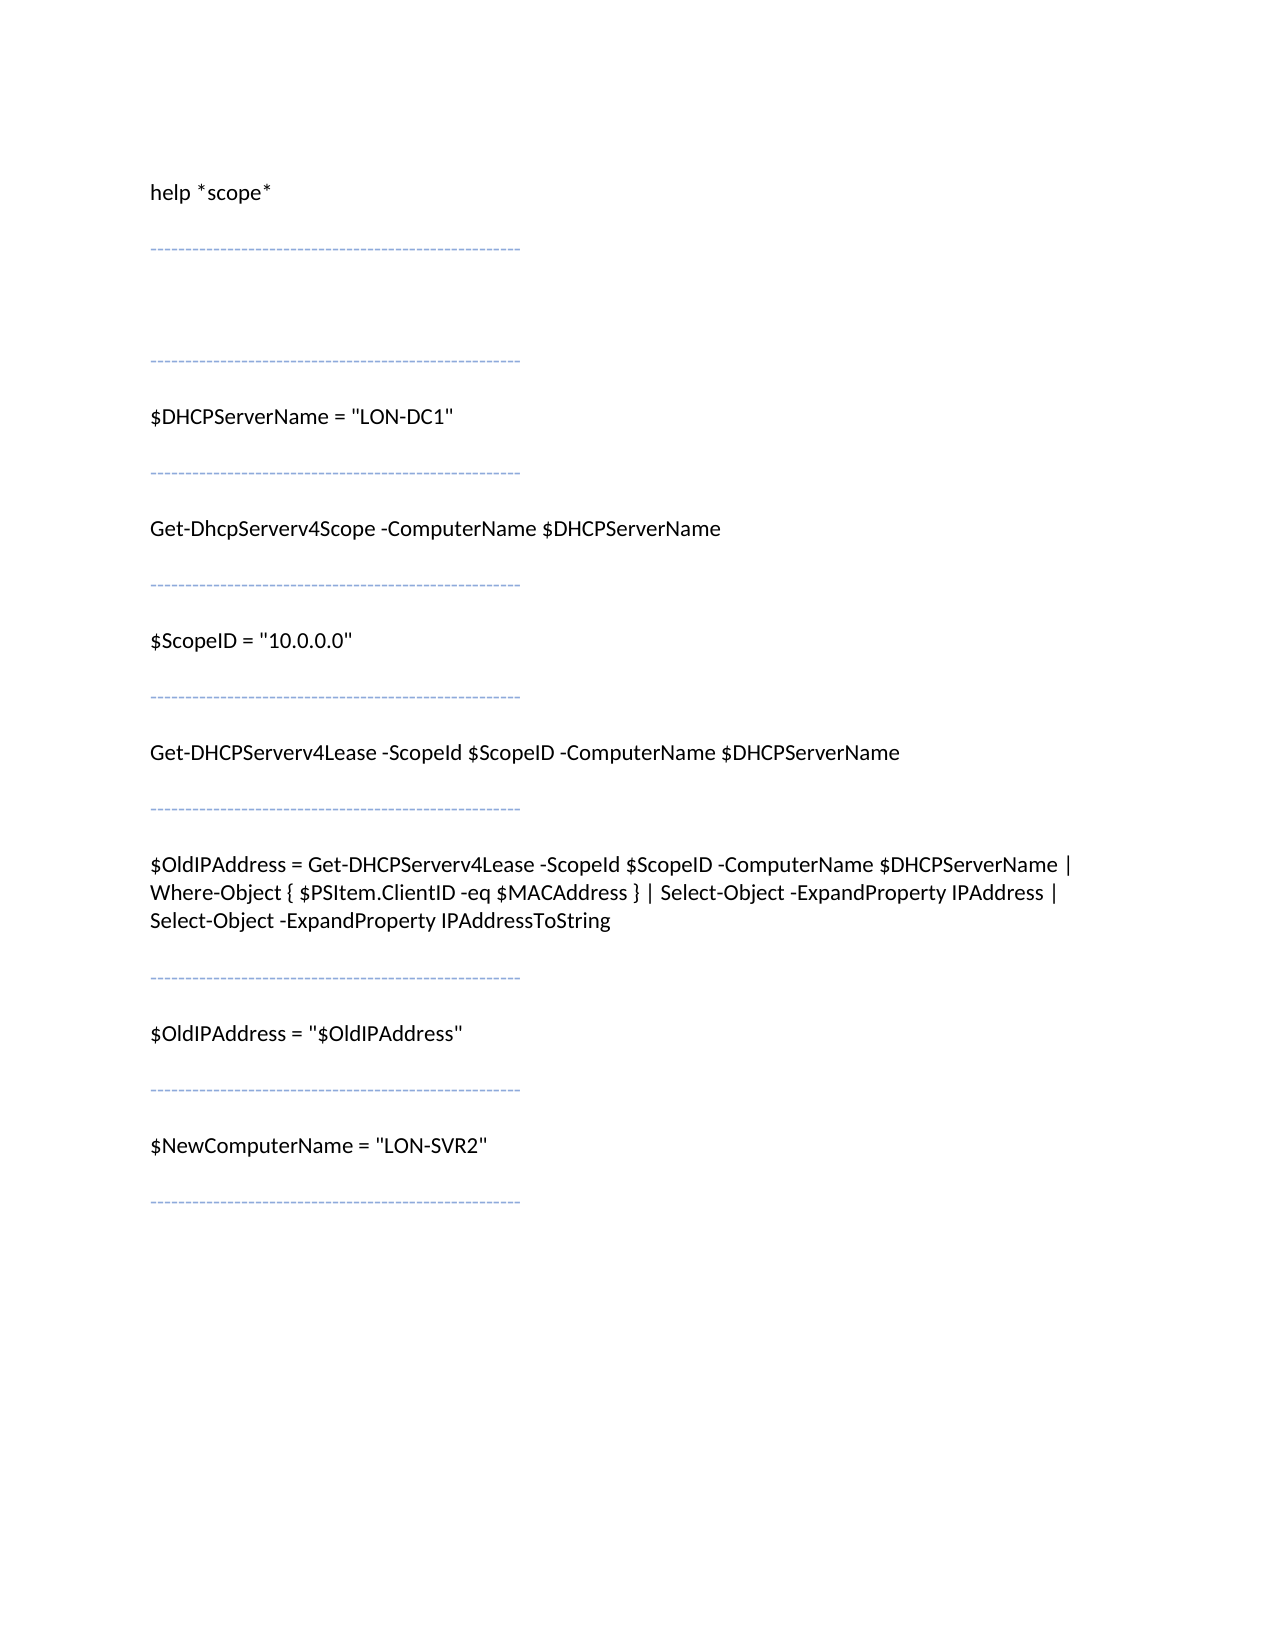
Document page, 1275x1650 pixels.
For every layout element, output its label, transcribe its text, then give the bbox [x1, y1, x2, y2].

text $OldIPAddress = Get-DHCPServerv4Lease -ScopeId $ScopeID -ComputerName $DHCPServerName | Where-Object { $PSItem.ClientID -eq $MACAddress } | Select-Object -ExpandProperty IPAddress | Select-Object -ExpandProperty IPAddressToString [150, 851, 1125, 934]
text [150, 234, 1125, 262]
text $NewComputerName = "LON-SVR2" [150, 1131, 1125, 1159]
text Get-DHCPServerv4Lease -ScopeId $ScopeID -ComputerName $DHCPServerName [150, 738, 1125, 766]
text Get-DhcpServerv4Scope -ComputerName $DHCPServerName [150, 514, 1125, 542]
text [150, 458, 1125, 486]
text ----------------------------------------------------- [150, 1075, 1125, 1103]
text ----------------------------------------------------- [150, 682, 1125, 710]
text ----------------------------------------------------- [150, 570, 1125, 598]
text $DHCPServerName = "LON-DC1" [150, 402, 1125, 430]
text ----------------------------------------------------- [150, 963, 1125, 991]
text $ScopeID = "10.0.0.0" [150, 626, 1125, 654]
text ----------------------------------------------------- [150, 794, 1125, 822]
text help *scope* [150, 178, 1125, 206]
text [150, 346, 1125, 374]
text $OldIPAddress = "$OldIPAddress" [150, 1019, 1125, 1047]
text ----------------------------------------------------- [150, 1187, 1125, 1215]
